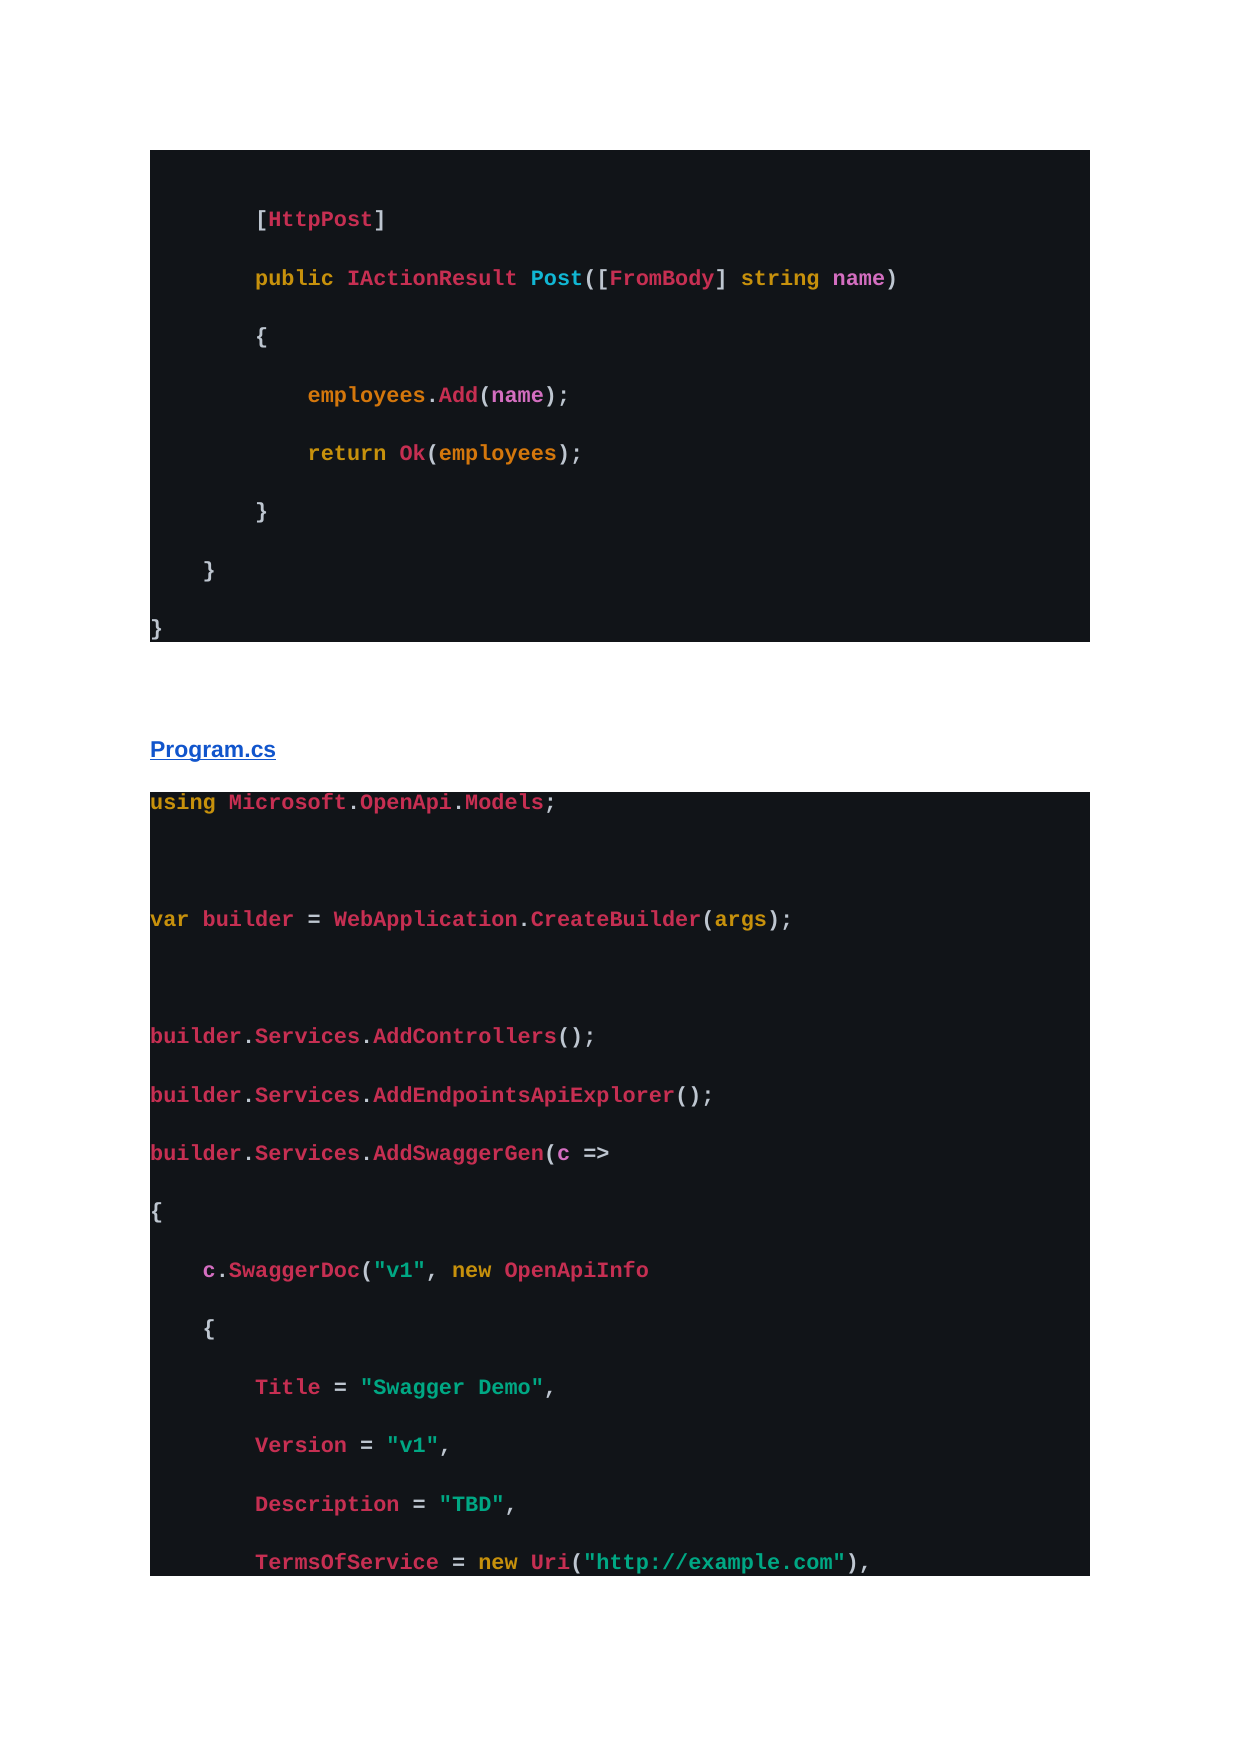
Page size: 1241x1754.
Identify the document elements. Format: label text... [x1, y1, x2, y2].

text var builder = WebApplication.CreateBuilder(args); [150, 908, 1090, 933]
text { [150, 325, 1090, 350]
text Title = "Swagger Demo", [150, 1376, 1090, 1401]
text builder.Services.AddSwaggerGen(c => [150, 1142, 1090, 1167]
text { [150, 1317, 1090, 1342]
text using Microsoft.OpenApi.Models; [150, 792, 1090, 816]
text c.SwaggerDoc("v1", new OpenApiInfo [150, 1259, 1090, 1284]
text Description = "TBD", [150, 1493, 1090, 1518]
text } [150, 617, 1090, 642]
text { [150, 1201, 1090, 1225]
text Version = "v1", [150, 1434, 1090, 1459]
text } [150, 559, 1090, 584]
text [HttpPost] [150, 208, 1090, 233]
text Program.cs [150, 676, 1090, 763]
text } [150, 501, 1090, 525]
text employees.Add(name); [150, 384, 1090, 408]
text return Ok(employees); [150, 442, 1090, 467]
text public IActionResult Post([FromBody] string name) [150, 267, 1090, 292]
text TermsOfService = new Uri("http://example.com"), [150, 1551, 1090, 1576]
text builder.Services.AddEndpointsApiExplorer(); [150, 1084, 1090, 1108]
text builder.Services.AddControllers(); [150, 1025, 1090, 1050]
